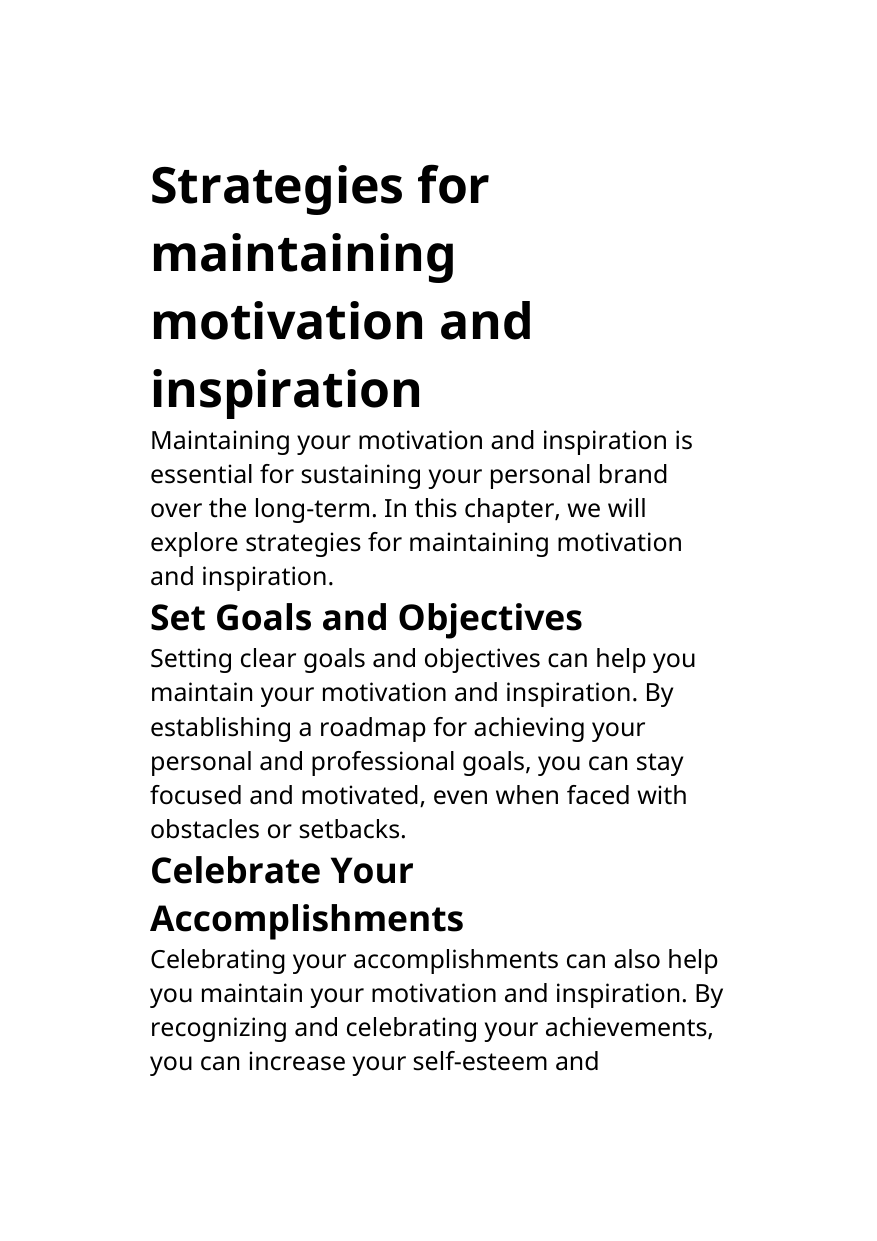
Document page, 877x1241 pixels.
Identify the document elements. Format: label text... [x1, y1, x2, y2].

subtitle Set Goals and Objectives [150, 593, 727, 641]
text Setting clear goals and objectives can help you maintain your motivation and inspiration. By establishing a roadmap for achieving your personal and professional goals, you can stay focused and motivated, even when faced with obstacles or setbacks. [150, 641, 727, 845]
subtitle Strategies for maintaining motivation and inspiration [150, 150, 727, 422]
text Maintaining your motivation and inspiration is essential for sustaining your personal brand over the long-term. In this chapter, we will explore strategies for maintaining motivation and inspiration. [150, 422, 727, 593]
subtitle Celebrate Your Accomplishments [150, 845, 727, 942]
